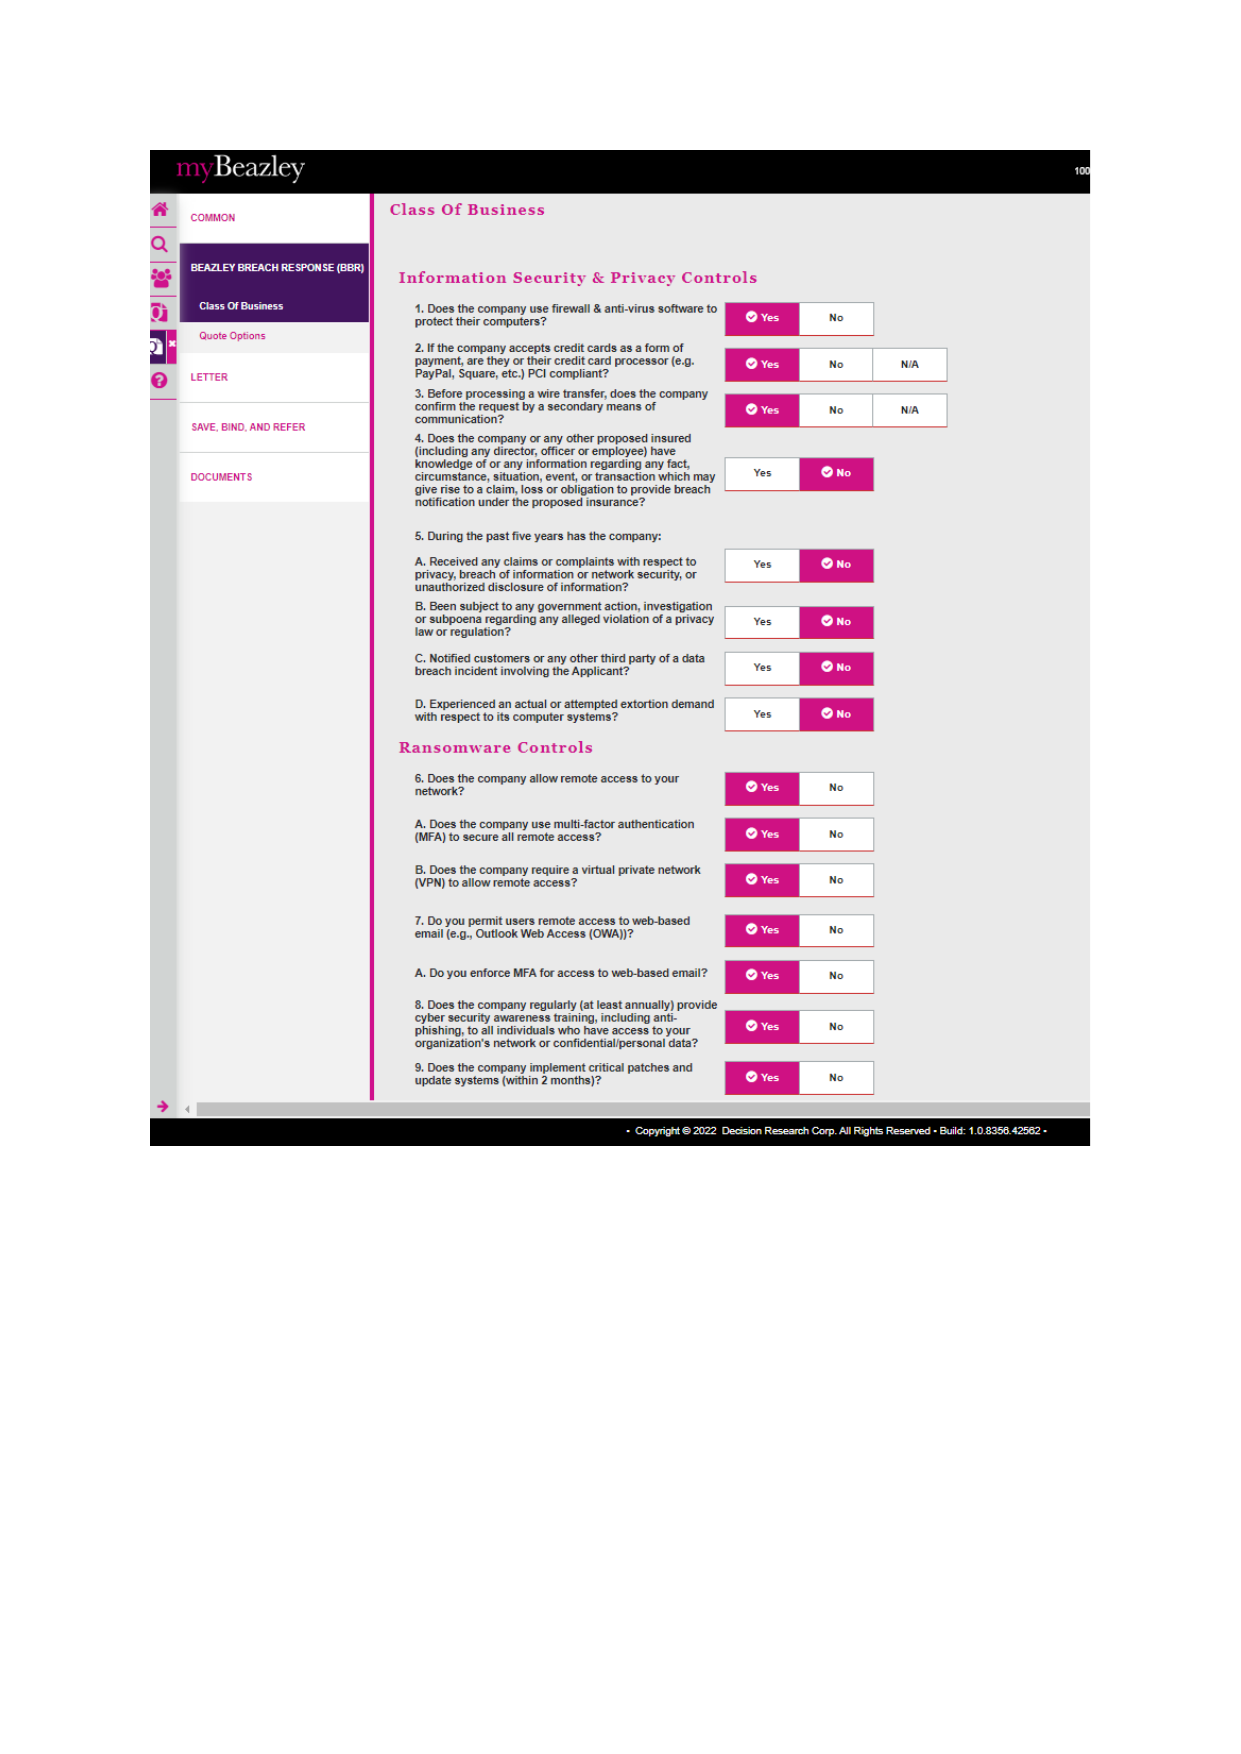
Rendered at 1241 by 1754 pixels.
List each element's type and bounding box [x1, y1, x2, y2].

picture [150, 150, 1091, 1146]
